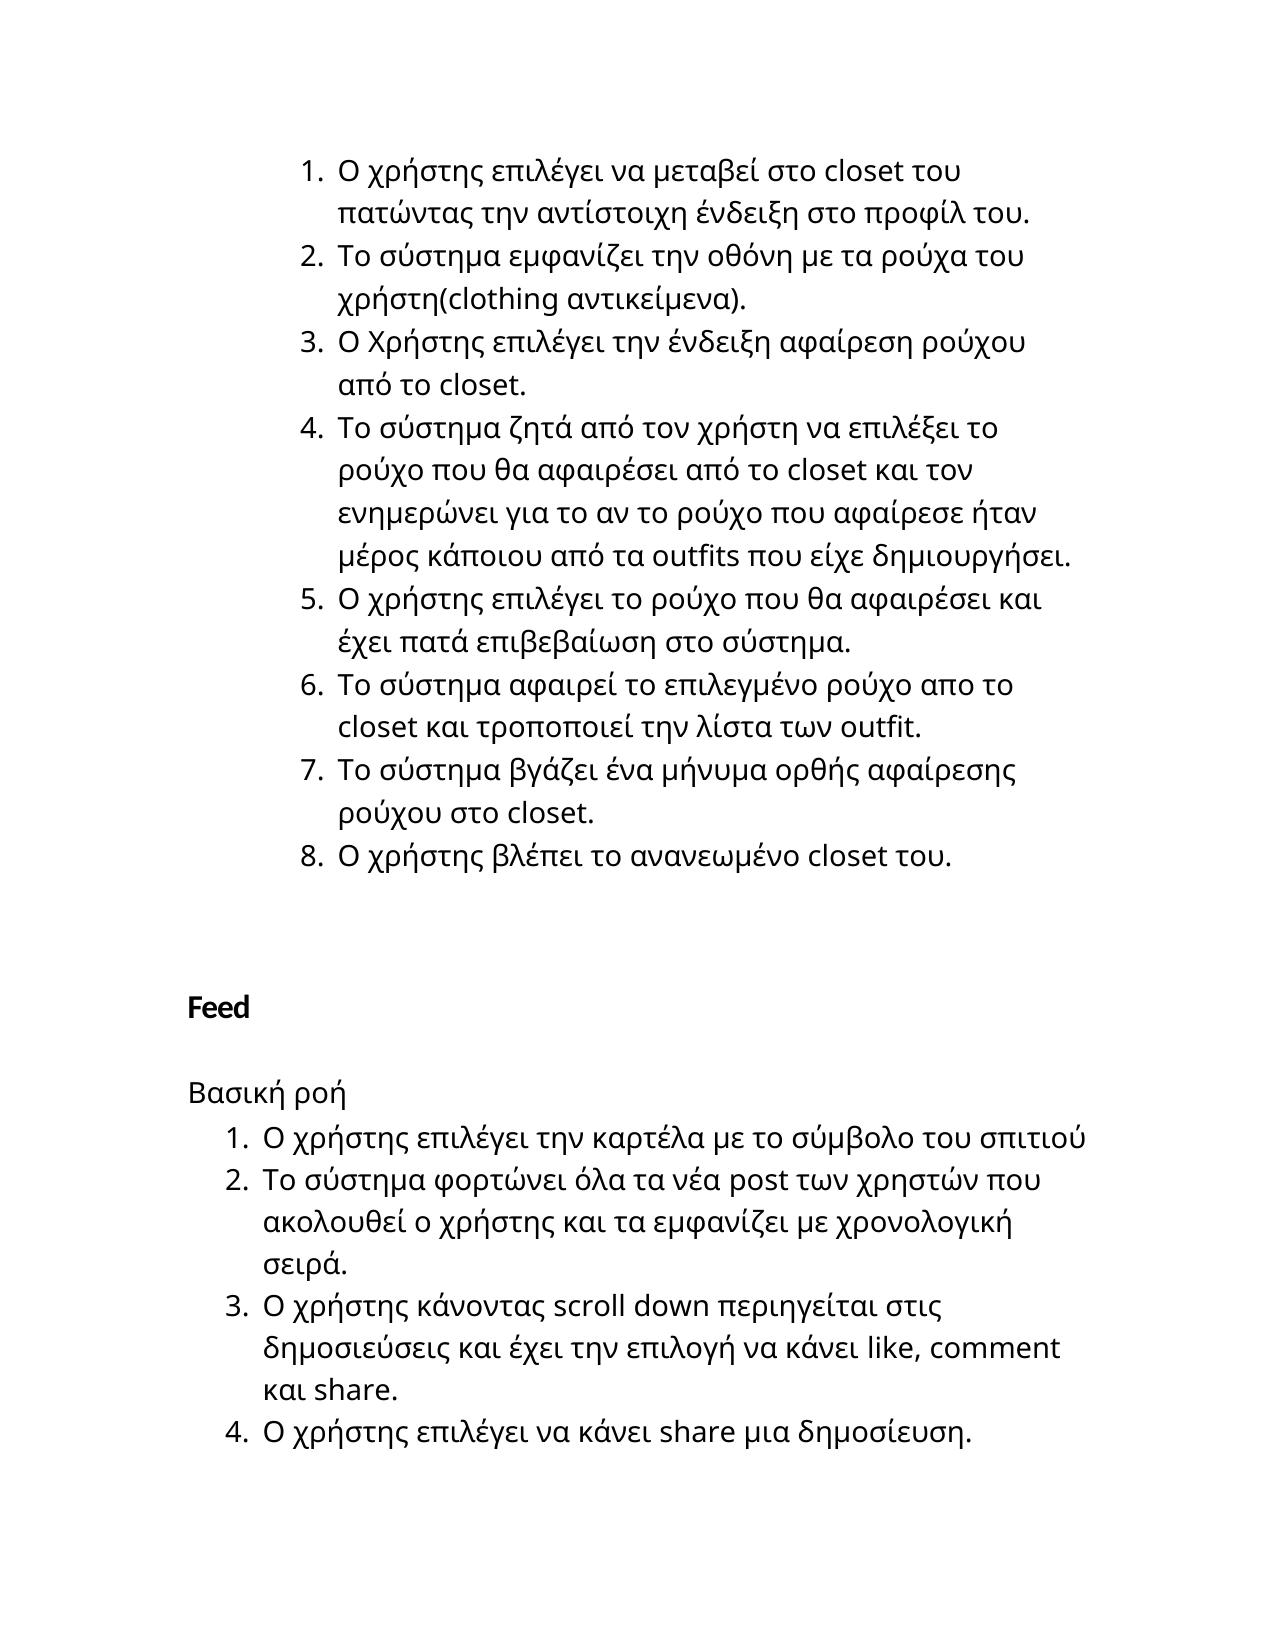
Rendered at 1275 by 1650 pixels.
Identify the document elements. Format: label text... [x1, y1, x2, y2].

title Feed [187, 986, 1087, 1026]
list Ο χρήστης κάνοντας scroll down περιηγείται στις δημοσιεύσεις και έχει την επιλογή να κάνει like, comment και share. [225, 1286, 1087, 1409]
list Το σύστημα φορτώνει όλα τα νέα post των χρηστών που ακολουθεί ο χρήστης και τα εμφανίζει με χρονολογική σειρά. [225, 1160, 1087, 1283]
list Ο χρήστης επιλέγει να κάνει share μια δημοσίευση. [225, 1412, 1087, 1451]
list Το σύστημα αφαιρεί το επιλεγμένο ρούχο απο το closet και τροποποιεί την λίστα των outfit. [300, 664, 1087, 746]
text Βασική ροή [187, 1072, 1087, 1112]
list O χρήστης επιλέγει την καρτέλα με το σύμβολο του σπιτιού [225, 1118, 1087, 1157]
list Το σύστημα εμφανίζει την οθόνη με τα ρούχα του χρήστη(clothing αντικείμενα). [300, 236, 1087, 318]
list Ο χρήστης επιλέγει να μεταβεί στο closet του πατώντας την αντίστοιχη ένδειξη στο προφίλ του. [300, 150, 1087, 232]
list Ο χρήστης επιλέγει το ρούχο που θα αφαιρέσει και έχει πατά επιβεβαίωση στο σύστημα. [300, 578, 1087, 661]
list Το σύστημα βγάζει ένα μήνυμα ορθής αφαίρεσης ρούχου στο closet. [300, 749, 1087, 832]
list Το σύστημα ζητά από τον χρήστη να επιλέξει το ρούχο που θα αφαιρέσει από το closet και τον ενημερώνει για το αν το ρούχο που αφαίρεσε ήταν μέρος κάποιου από τα outfits που είχε δημιουργήσει. [300, 407, 1087, 575]
list Ο χρήστης βλέπει το ανανεωμένο closet του. [300, 835, 1087, 875]
list Ο Χρήστης επιλέγει την ένδειξη αφαίρεση ρούχου από το closet. [300, 321, 1087, 404]
